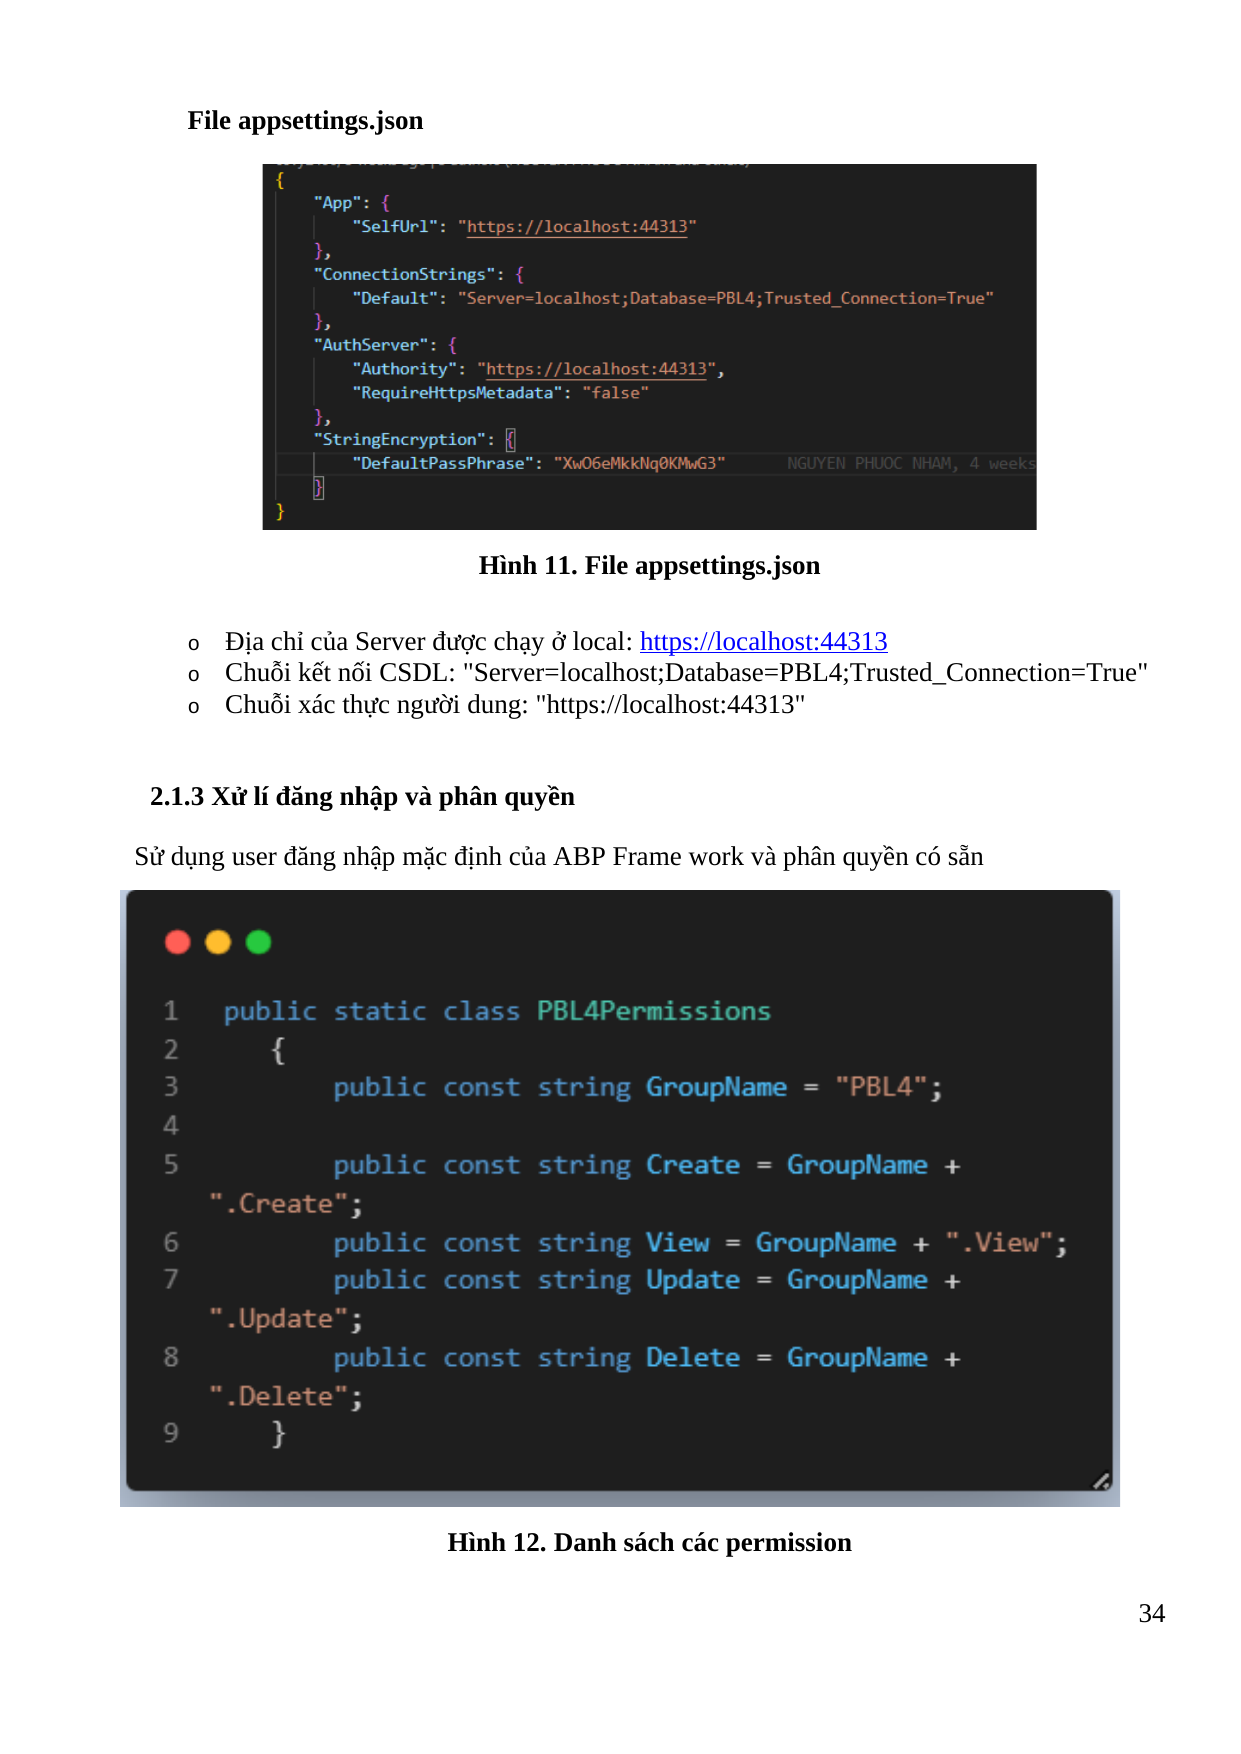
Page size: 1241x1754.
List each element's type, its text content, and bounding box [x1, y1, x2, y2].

text Danh sách các permission [134, 1526, 1165, 1557]
picture [120, 890, 1121, 1507]
list Chuỗi xác thực người dung: "https://localhost:44313" [187, 688, 1165, 719]
picture [262, 164, 1037, 530]
list Địa chỉ của Server được chạy ở local: https://localhost:44313 [187, 625, 1165, 656]
subtitle File appsettings.json [75, 104, 1165, 135]
list Chuỗi kết nối CSDL: "Server=localhost;Database=PBL4;Trusted_Connection=True" [187, 656, 1165, 688]
text Sử dụng user đăng nhập mặc định của ABP Frame work và phân quyền có sẵn [75, 840, 1165, 871]
text File appsettings.json [134, 549, 1165, 580]
subtitle Xử lí đăng nhập và phân quyền [150, 780, 1165, 811]
